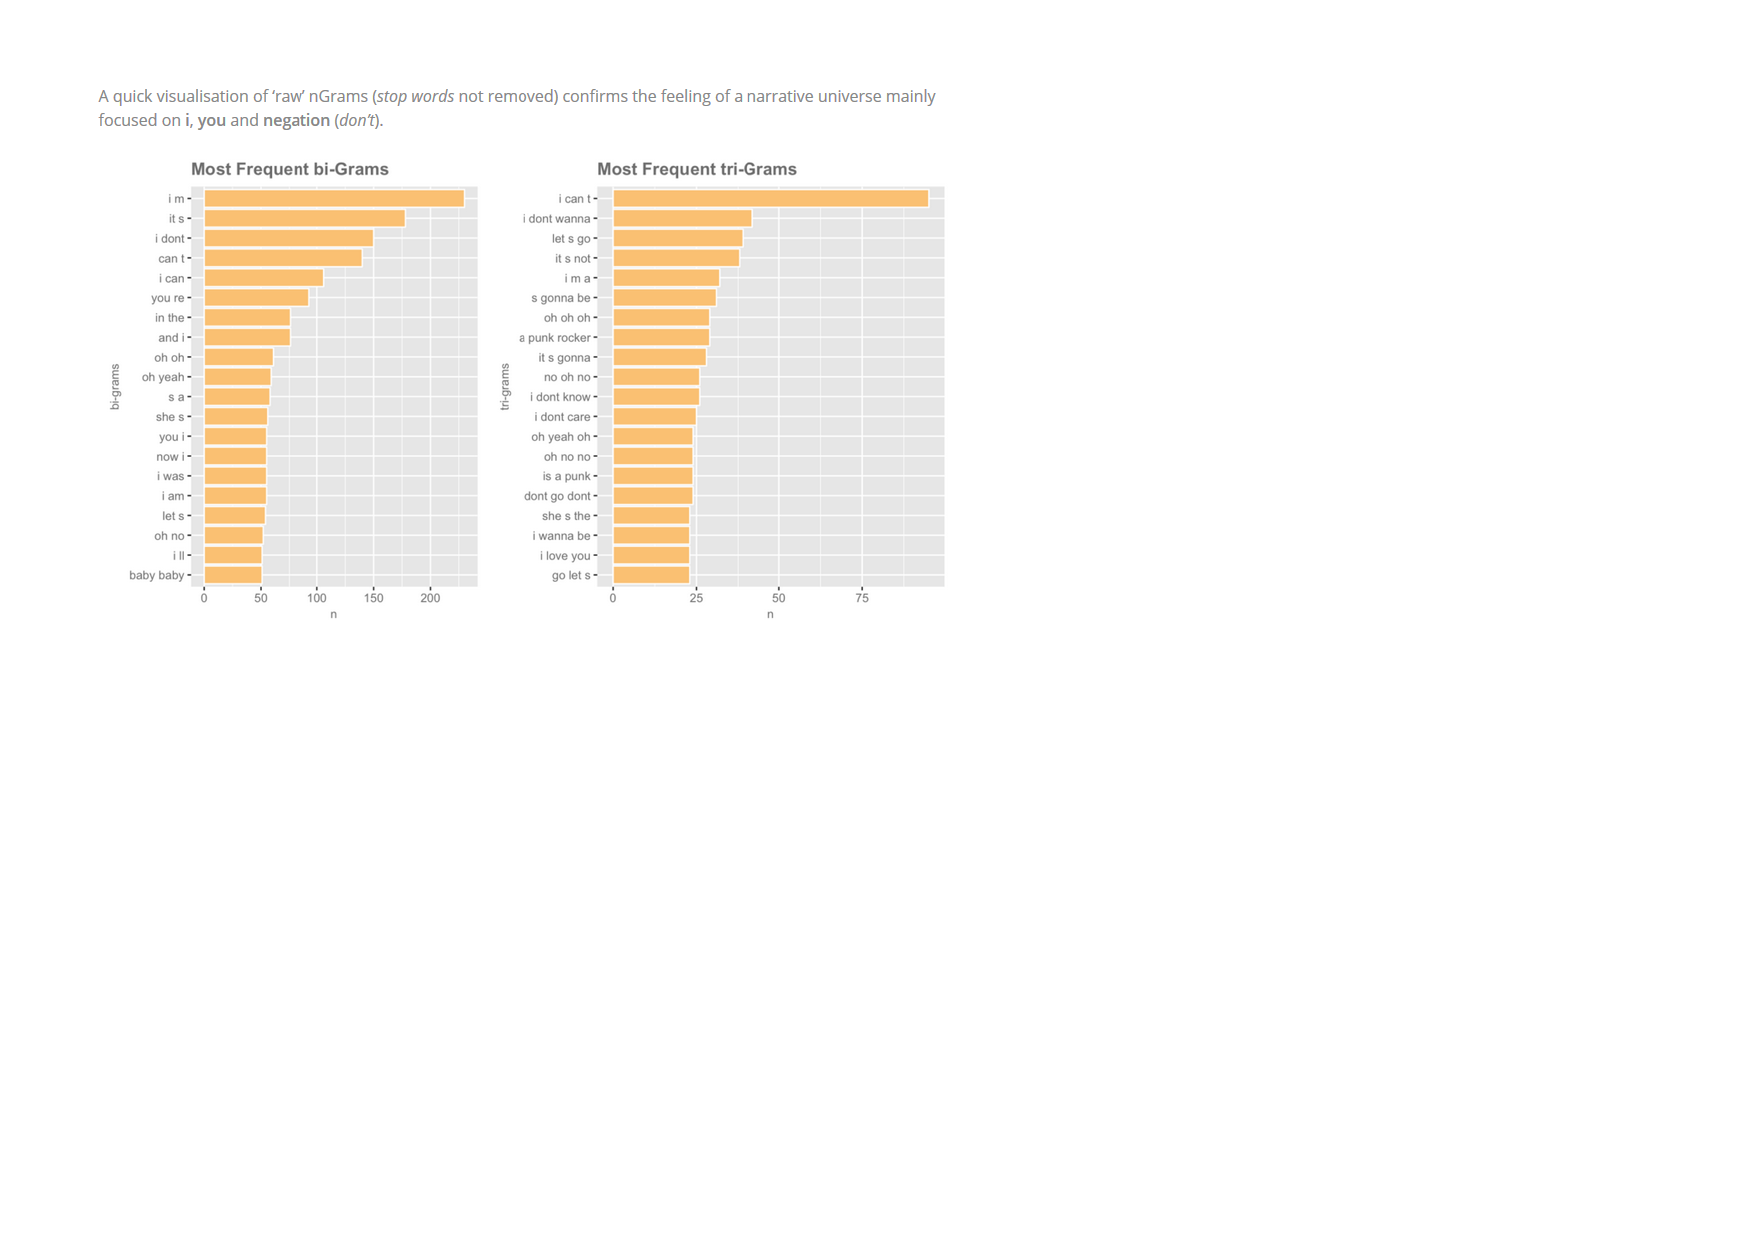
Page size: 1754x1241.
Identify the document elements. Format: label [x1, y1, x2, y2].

picture [75, 75, 972, 620]
